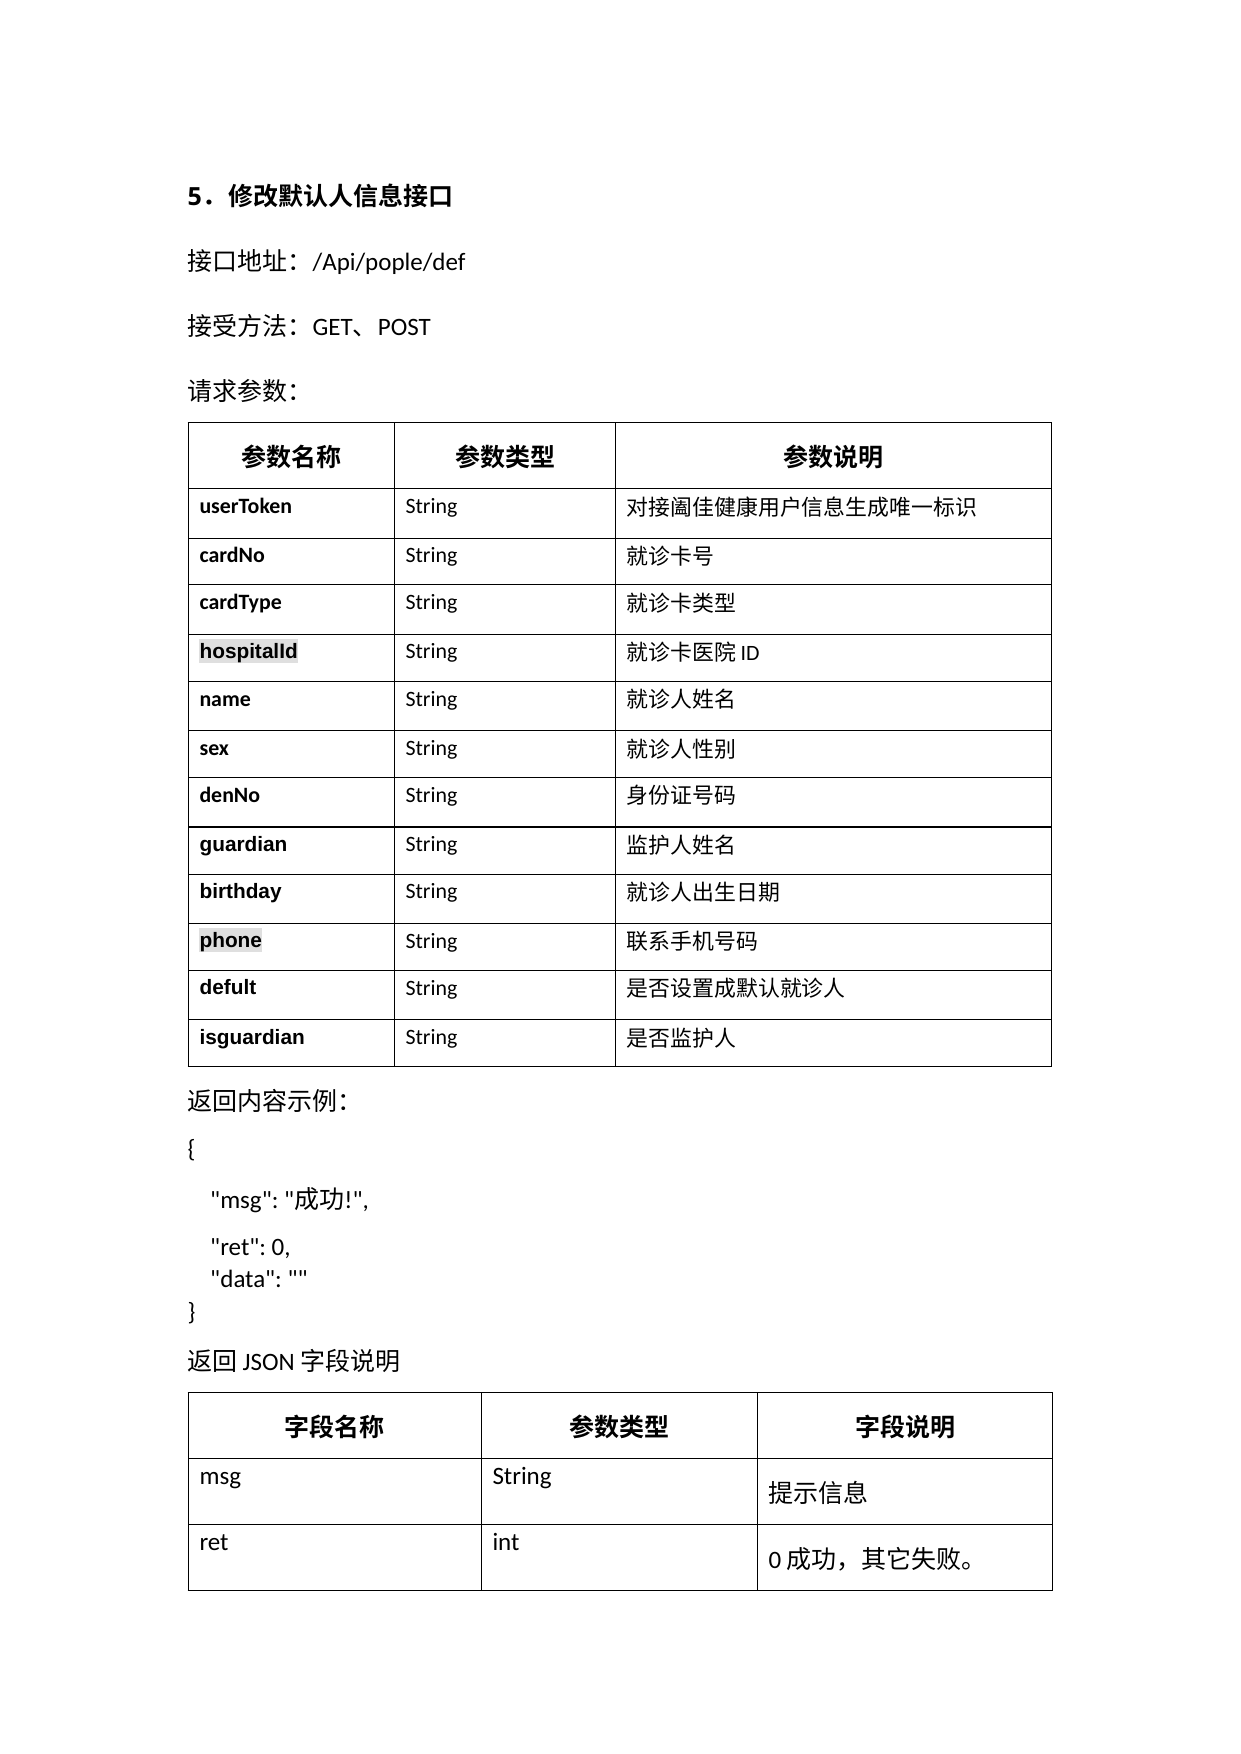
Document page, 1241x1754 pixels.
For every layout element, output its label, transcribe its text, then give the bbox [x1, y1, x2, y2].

table_cell 联系手机号码 [616, 924, 1051, 970]
text 请求参数： [187, 357, 1053, 422]
text 返回JSON字段说明 [187, 1327, 1053, 1392]
table_cell 是否监护人 [616, 1020, 1051, 1066]
table_cell denNo [189, 778, 394, 826]
table_cell hospitalId [189, 635, 394, 681]
table_cell 就诊人出生日期 [616, 875, 1051, 923]
text "data": "" [187, 1262, 1053, 1295]
table_cell 0成功，其它失败。 [758, 1525, 1052, 1590]
text { [187, 1132, 1053, 1165]
table_header 字段名称 [189, 1393, 481, 1458]
table_header 参数类型 [395, 423, 615, 488]
table_cell String [395, 924, 615, 970]
table_cell 对接阖佳健康用户信息生成唯一标识 [616, 489, 1051, 537]
table_cell String [395, 539, 615, 584]
table_cell 监护人姓名 [616, 828, 1051, 873]
table_header 参数说明 [616, 423, 1051, 488]
table_cell 就诊人性别 [616, 731, 1051, 777]
table_cell String [395, 585, 615, 634]
table_cell String [395, 635, 615, 681]
table_cell String [395, 828, 615, 873]
table_cell 就诊人姓名 [616, 682, 1051, 730]
table_cell 是否设置成默认就诊人 [616, 971, 1051, 1019]
table_cell 就诊卡类型 [616, 585, 1051, 634]
text "ret": 0, [187, 1230, 1053, 1262]
table_cell String [482, 1459, 757, 1524]
table_cell cardNo [189, 539, 394, 584]
table_cell String [395, 489, 615, 537]
text } [187, 1295, 1053, 1327]
table_cell sex [189, 731, 394, 777]
subtitle 修改默认人信息接口 [187, 162, 1053, 227]
table_header 字段说明 [758, 1393, 1052, 1458]
table_cell String [395, 875, 615, 923]
text 接受方法：GET、POST [187, 292, 1053, 357]
table_cell 就诊卡号 [616, 539, 1051, 584]
text 返回内容示例： [187, 1067, 1053, 1132]
table_cell cardType [189, 585, 394, 634]
table_cell String [395, 682, 615, 730]
table_cell String [395, 778, 615, 826]
table_header 参数名称 [189, 423, 394, 488]
table_header 参数类型 [482, 1393, 757, 1458]
table_cell isguardian [189, 1020, 394, 1066]
table_cell ret [189, 1525, 481, 1590]
table_cell guardian [189, 828, 394, 873]
text 接口地址：/Api/pople/def [187, 227, 1053, 292]
table_cell String [395, 971, 615, 1019]
table_cell phone [189, 924, 394, 970]
table_cell defult [189, 971, 394, 1019]
table_cell int [482, 1525, 757, 1590]
table_cell 提示信息 [758, 1459, 1052, 1524]
table_cell name [189, 682, 394, 730]
text "msg": "成功!", [187, 1165, 1053, 1230]
table_cell userToken [189, 489, 394, 537]
table_cell birthday [189, 875, 394, 923]
table_cell String [395, 1020, 615, 1066]
table_cell 身份证号码 [616, 778, 1051, 826]
table_cell msg [189, 1459, 481, 1524]
table_cell 就诊卡医院ID [616, 635, 1051, 681]
table_cell String [395, 731, 615, 777]
